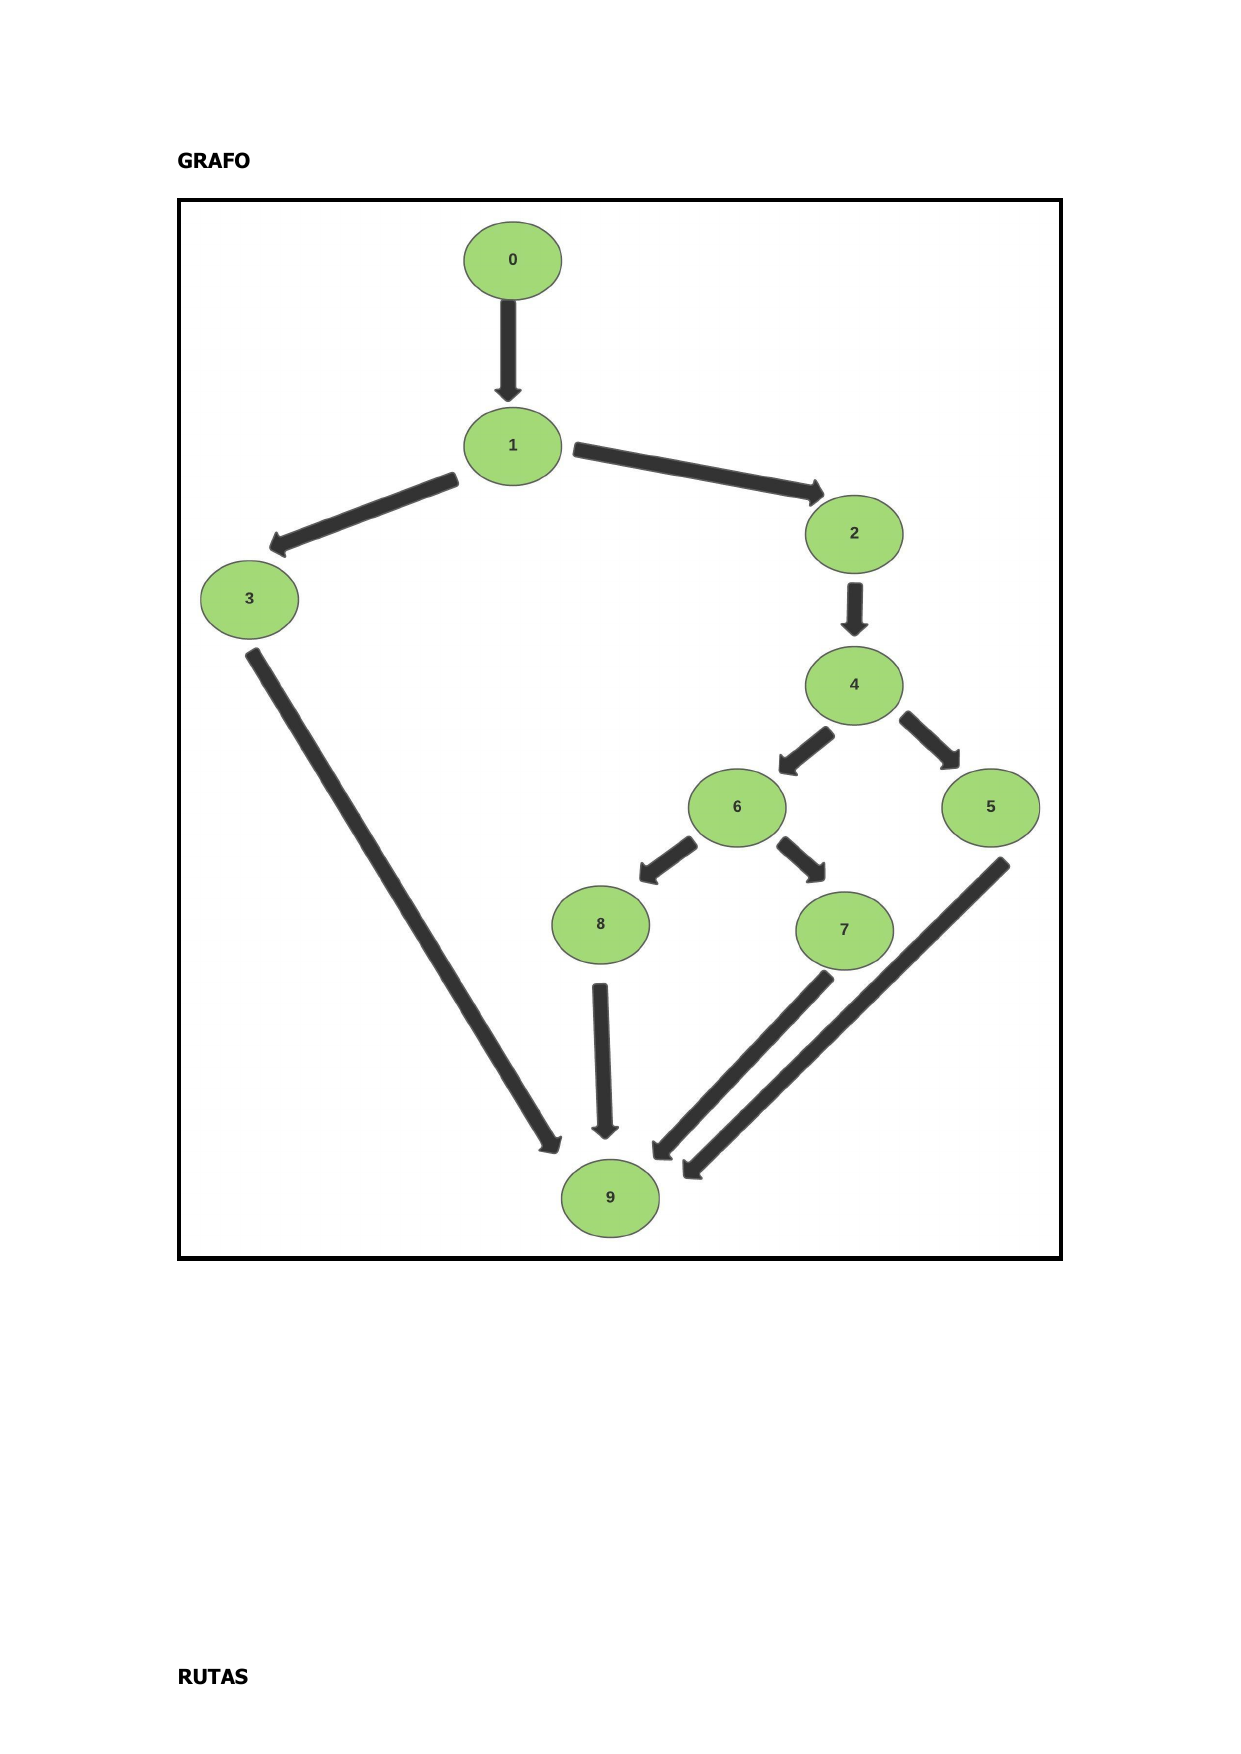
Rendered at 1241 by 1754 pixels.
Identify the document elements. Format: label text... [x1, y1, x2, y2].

text GRAFO [177, 148, 1063, 173]
picture [181, 202, 1059, 1256]
text RUTAS [177, 1664, 1063, 1689]
